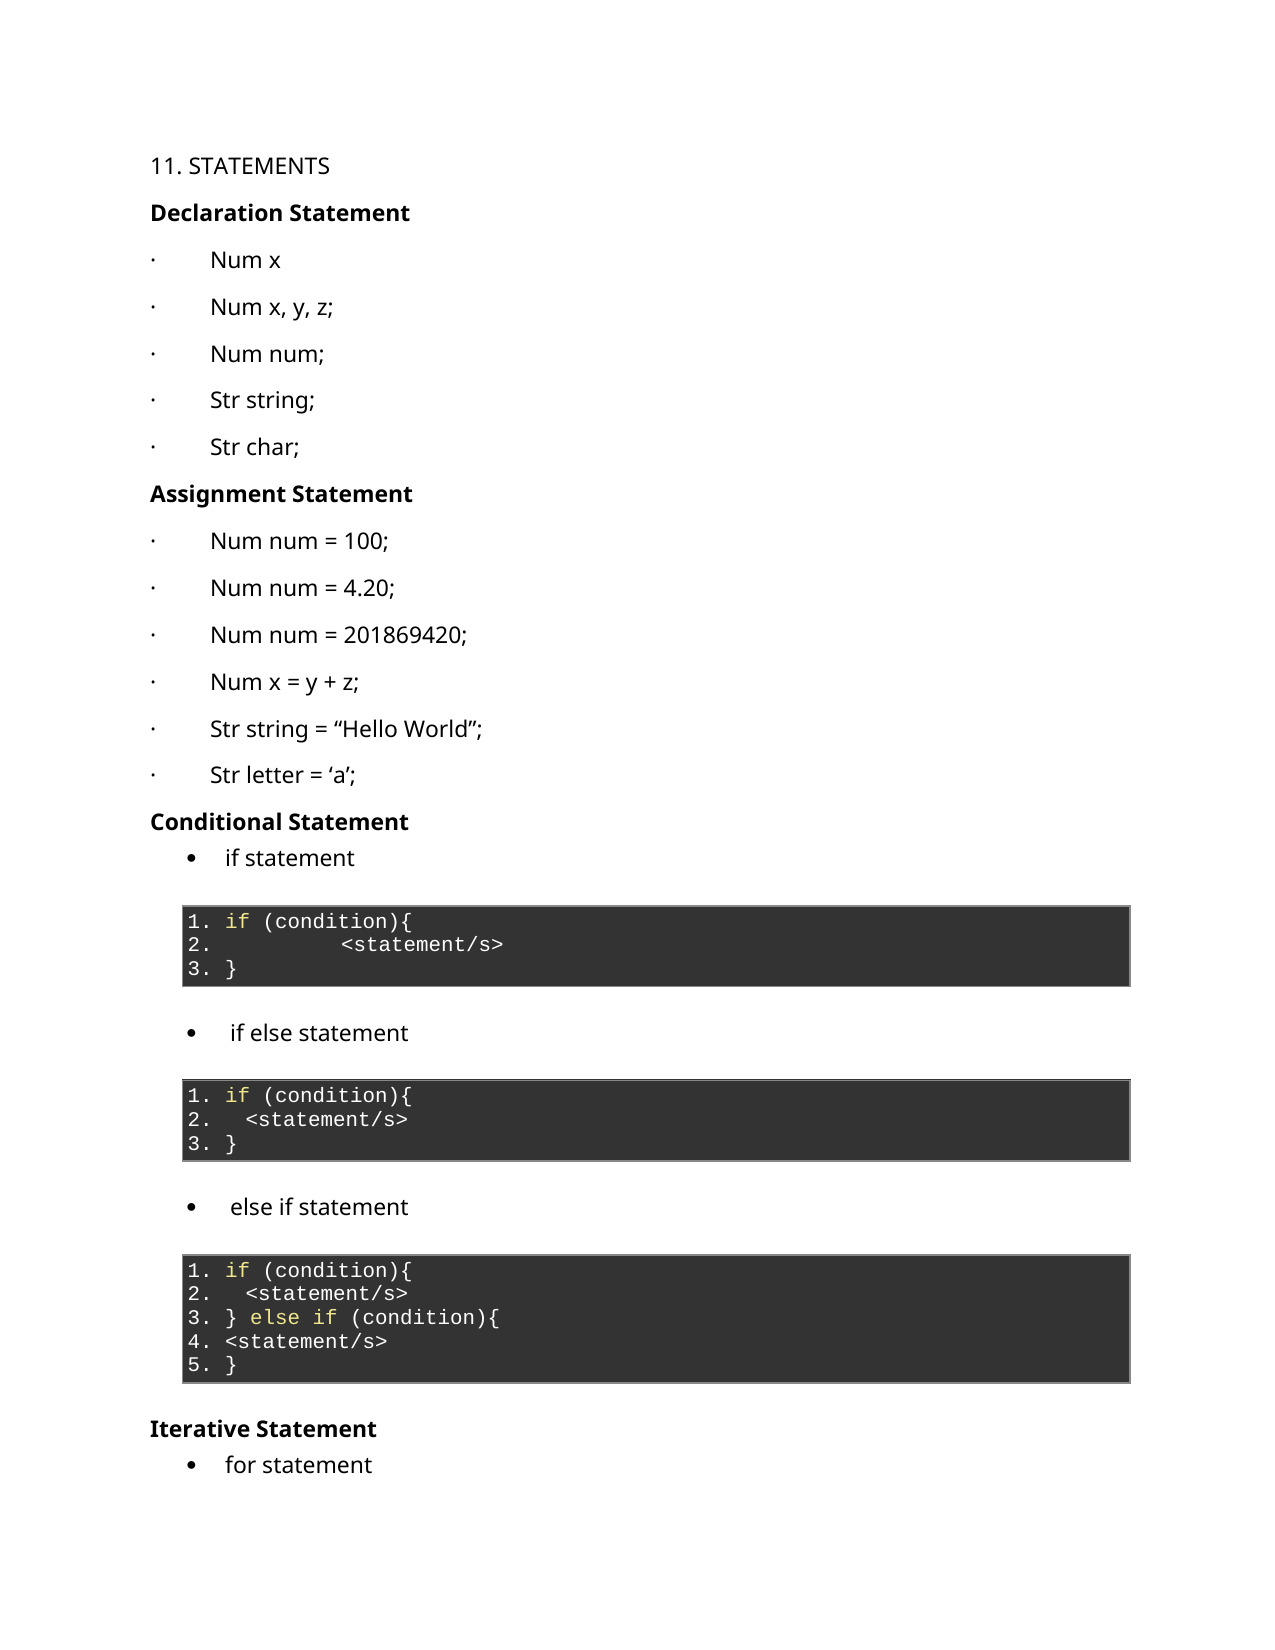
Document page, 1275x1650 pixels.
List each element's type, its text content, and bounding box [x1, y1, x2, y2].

list } [183, 1127, 1129, 1160]
text · Num x [150, 244, 1125, 275]
list <statement/s> [183, 1325, 1129, 1349]
text · Num num = 100; [150, 525, 1125, 556]
list } [183, 1349, 1129, 1382]
list <statement/s> [183, 1103, 1129, 1127]
text Declaration Statement [150, 197, 1125, 228]
list else if statement [187, 1191, 1125, 1222]
text · Str string = “Hello World”; [150, 712, 1125, 744]
text · Num num = 201869420; [150, 619, 1125, 650]
list if else statement [187, 1017, 1125, 1048]
list if (condition){ [183, 907, 1129, 929]
text · Num x, y, z; [150, 291, 1125, 322]
text 11. STATEMENTS [150, 150, 1125, 181]
list } else if (condition){ [183, 1301, 1129, 1325]
list if (condition){ [183, 1256, 1129, 1278]
text Conditional Statement [150, 806, 1125, 837]
list <statement/s> [183, 929, 1129, 952]
list } [183, 952, 1129, 986]
text · Str string; [150, 384, 1125, 416]
list if statement [187, 842, 1125, 873]
list <statement/s> [183, 1278, 1129, 1301]
list for statement [187, 1449, 1125, 1480]
text Iterative Statement [150, 1413, 1125, 1444]
text Assignment Statement [150, 478, 1125, 509]
text · Num num; [150, 337, 1125, 369]
text · Num x = y + z; [150, 666, 1125, 697]
text · Num num = 4.20; [150, 572, 1125, 603]
list if (condition){ [183, 1081, 1129, 1103]
text · Str char; [150, 431, 1125, 462]
text · Str letter = ‘a’; [150, 759, 1125, 791]
